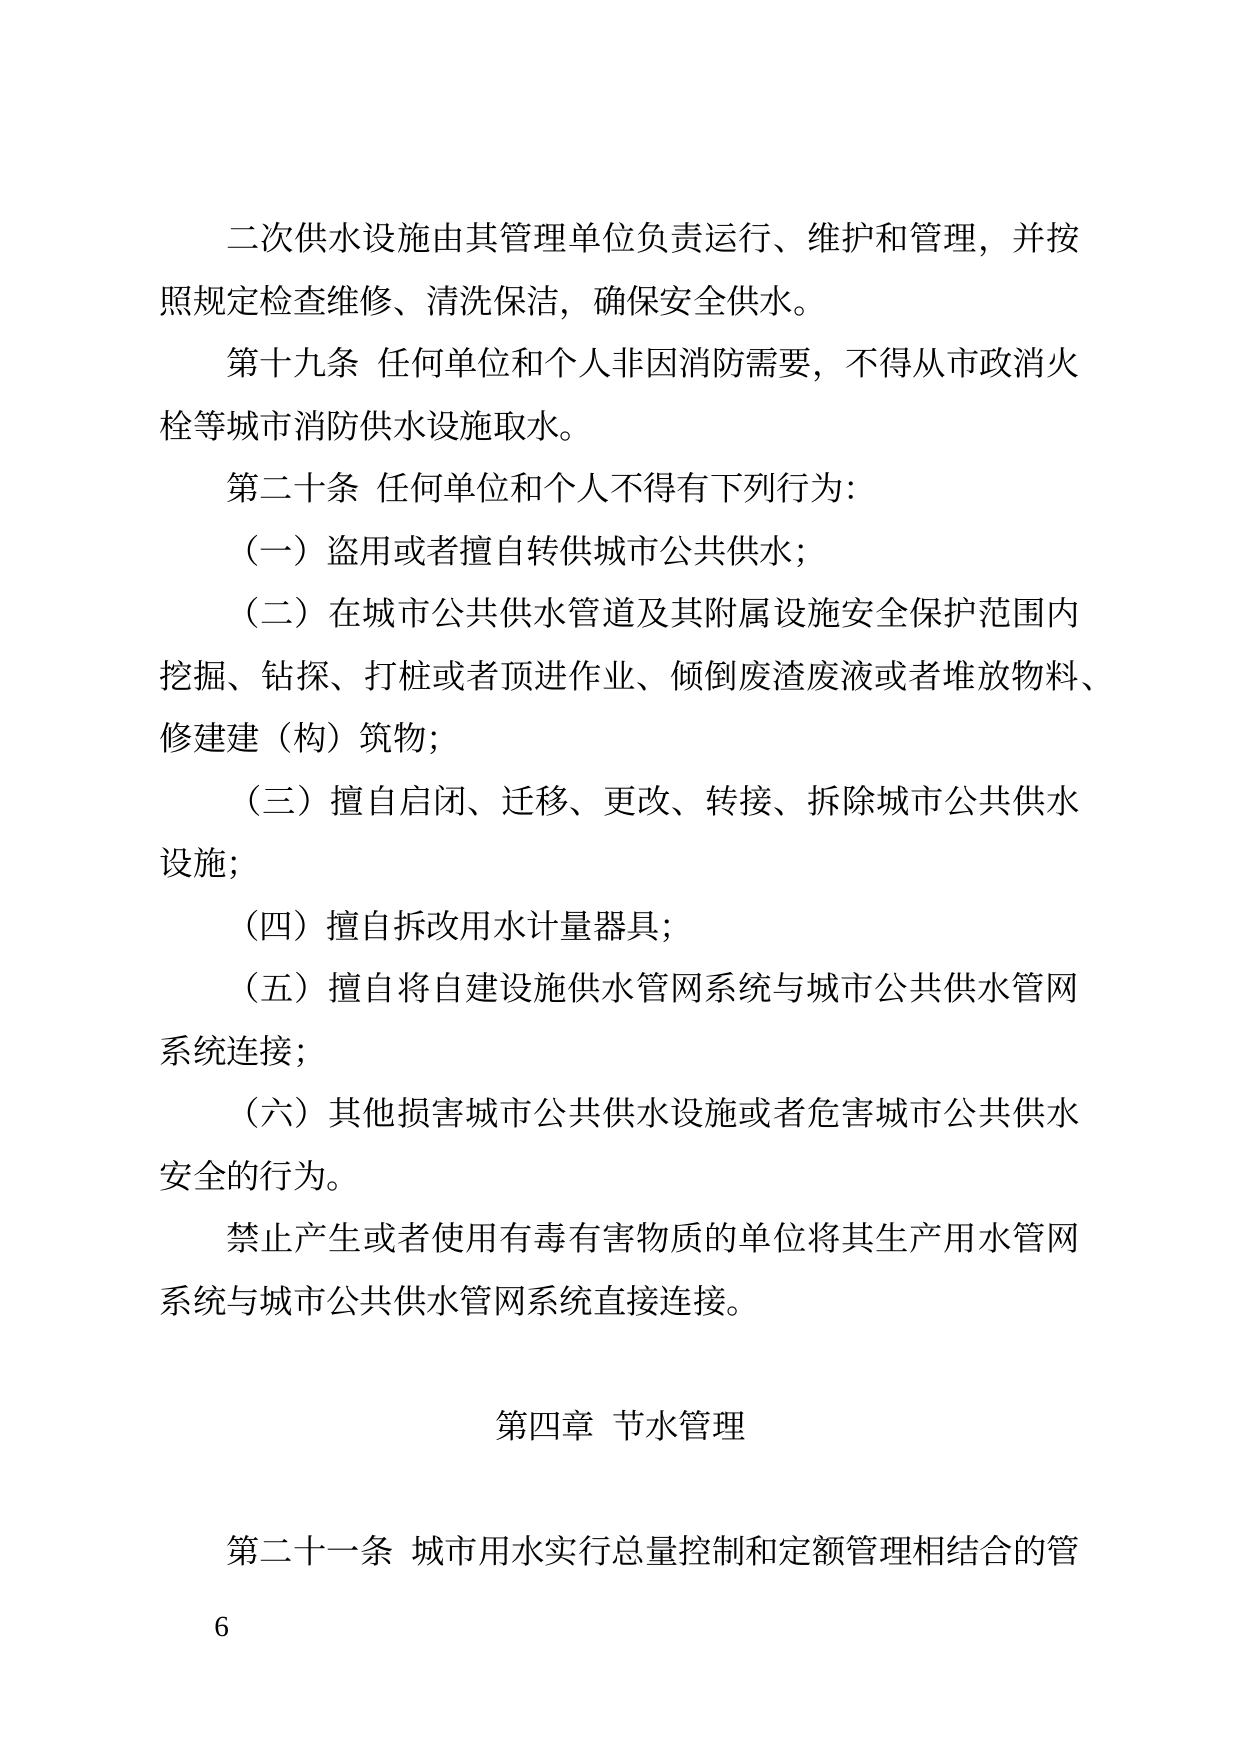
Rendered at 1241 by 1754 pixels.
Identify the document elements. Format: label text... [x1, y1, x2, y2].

text 第十九条 任何单位和个人非因消防需要，不得从市政消火栓等城市消防供水设施取水。 [159, 326, 1081, 451]
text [159, 1513, 1081, 1576]
text （五）擅自将自建设施供水管网系统与城市公共供水管网系统连接； [159, 951, 1081, 1076]
text 第二十条 任何单位和个人不得有下列行为： [159, 451, 1081, 513]
text （六）其他损害城市公共供水设施或者危害城市公共供水安全的行为。 [159, 1076, 1081, 1201]
text 第四章 节水管理 [159, 1388, 1081, 1451]
text （四）擅自拆改用水计量器具； [159, 888, 1081, 951]
text （一）盗用或者擅自转供城市公共供水； [159, 513, 1081, 576]
text 二次供水设施由其管理单位负责运行、维护和管理，并按照规定检查维修、清洗保洁，确保安全供水。 [159, 201, 1081, 326]
text （三）擅自启闭、迁移、更改、转接、拆除城市公共供水设施； [159, 763, 1081, 888]
text 禁止产生或者使用有毒有害物质的单位将其生产用水管网系统与城市公共供水管网系统直接连接。 [159, 1201, 1081, 1326]
text （二）在城市公共供水管道及其附属设施安全保护范围内挖掘、钻探、打桩或者顶进作业、倾倒废渣废液或者堆放物料、修建建（构）筑物； [159, 576, 1081, 763]
